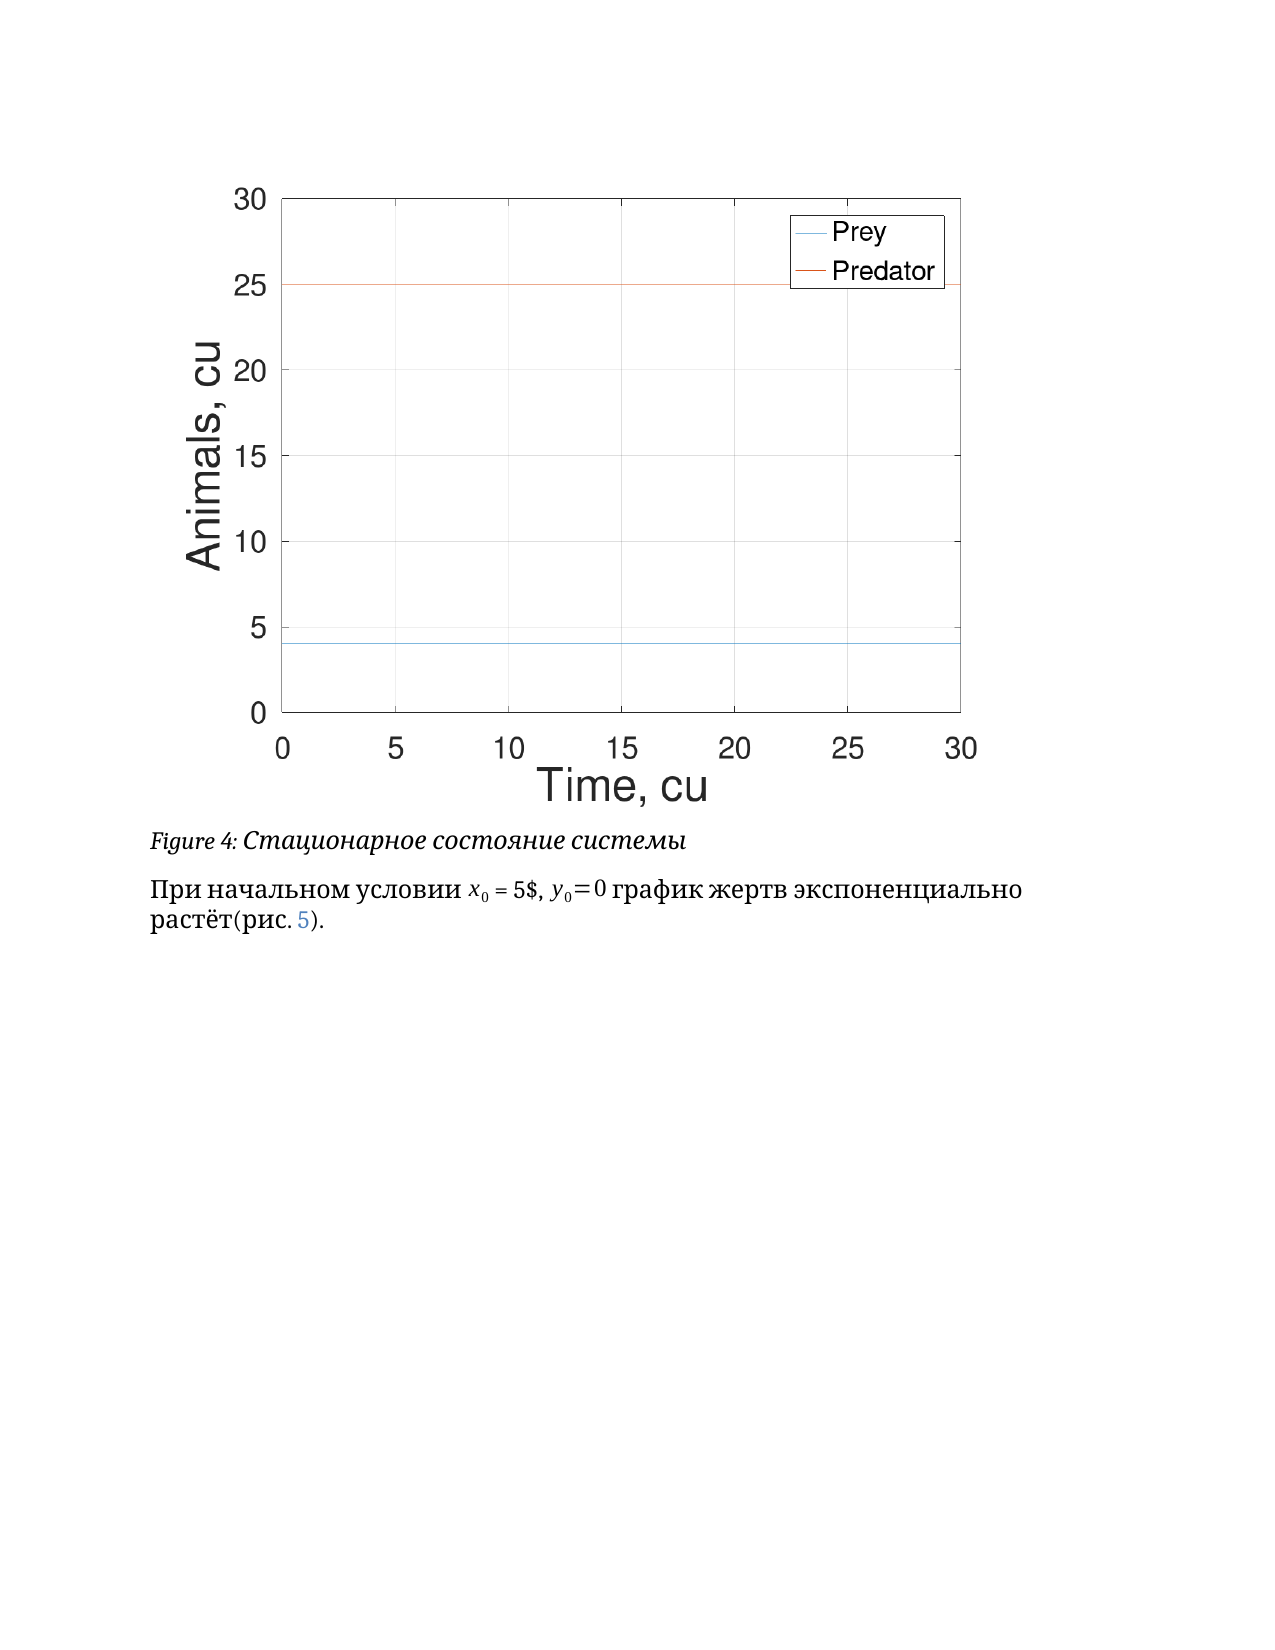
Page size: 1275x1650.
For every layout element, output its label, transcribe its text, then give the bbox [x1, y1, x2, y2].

text При начальном условии = 5$, график жертв экспоненциально растёт(рис. 5). [150, 874, 1125, 935]
text Figure 4: Стационарное состояние системы [150, 827, 1125, 856]
picture [168, 150, 1044, 807]
